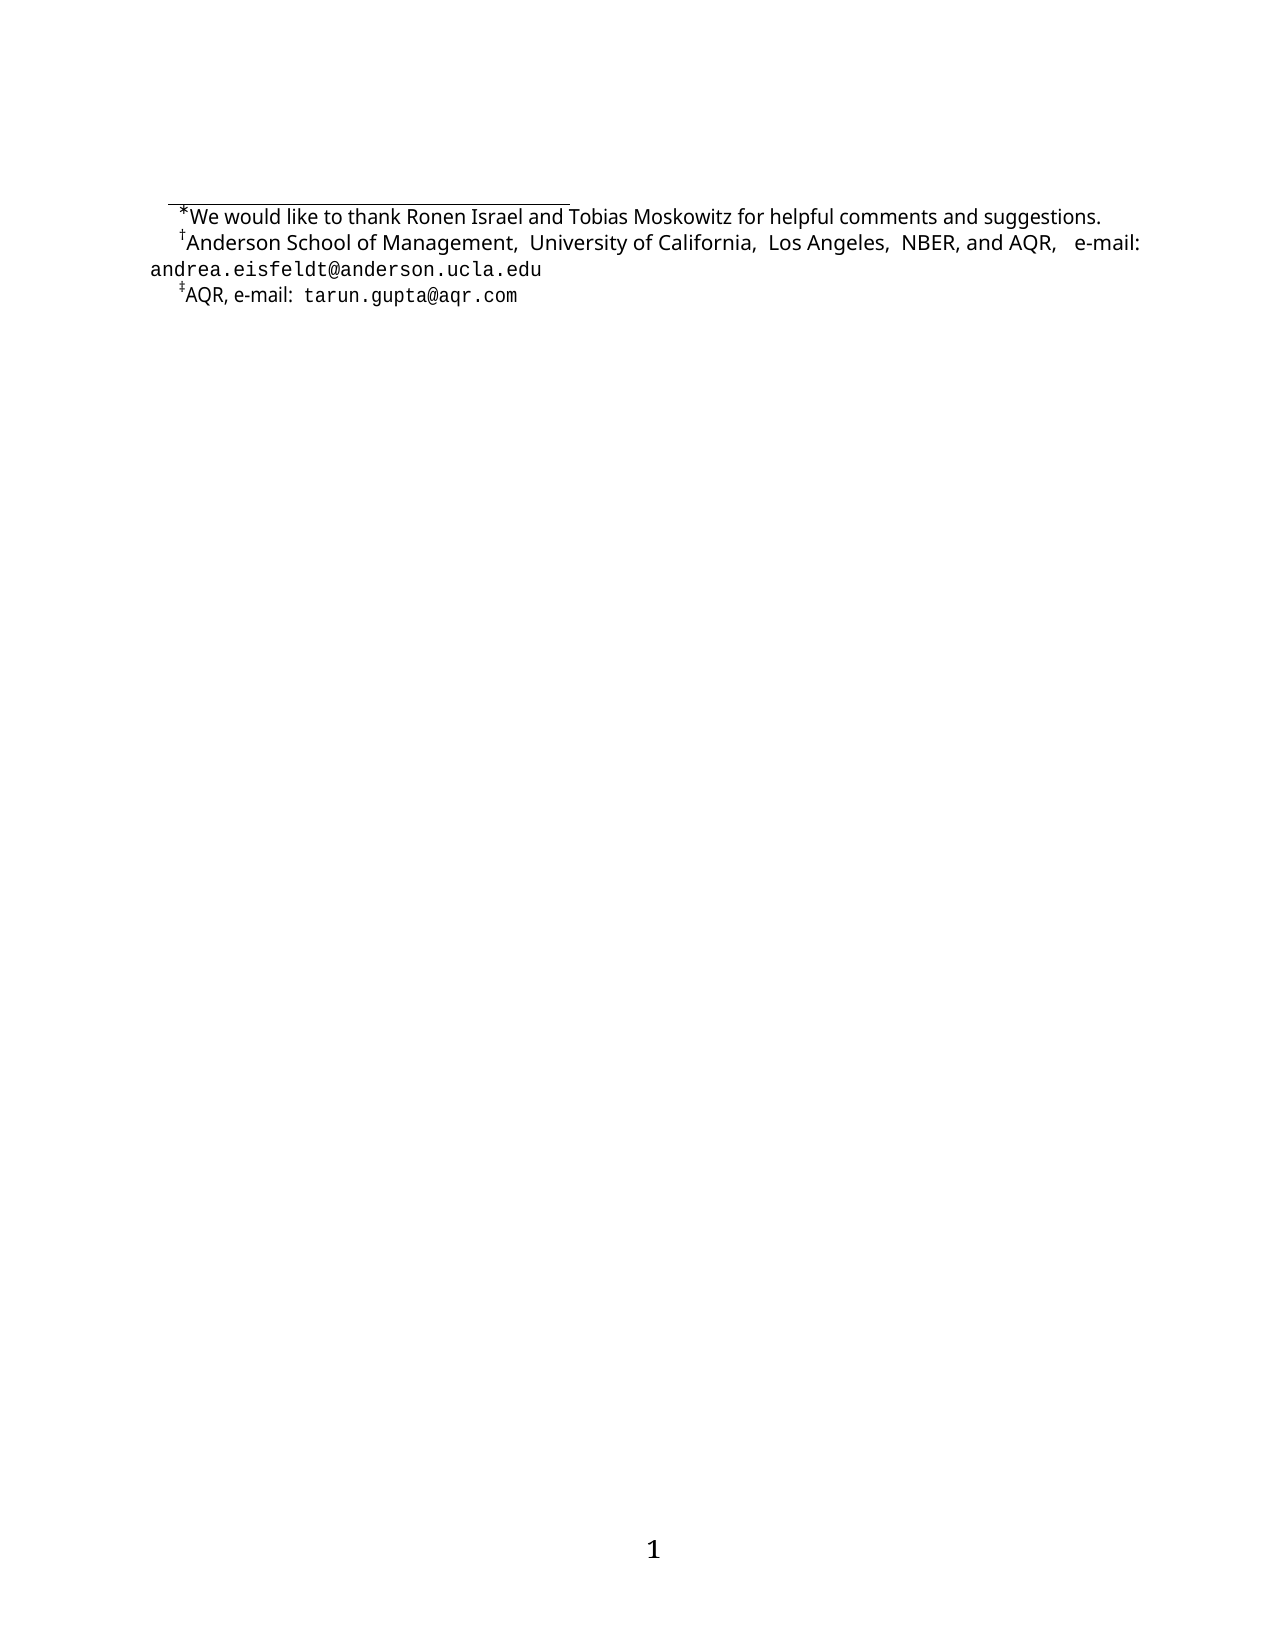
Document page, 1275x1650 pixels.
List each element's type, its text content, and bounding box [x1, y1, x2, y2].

text andrea.eisfeldt@anderson.ucla.edu [150, 259, 1164, 280]
text ∗We would like to thank Ronen Israel and Tobias Moskowitz for helpful comments and suggestions. [178, 205, 1164, 229]
text †Anderson School of Management, University of California, Los Angeles, NBER, and AQR, e-mail: [179, 229, 1164, 256]
text ‡AQR, e-mail: tarun.gupta@aqr.com [179, 280, 1164, 308]
